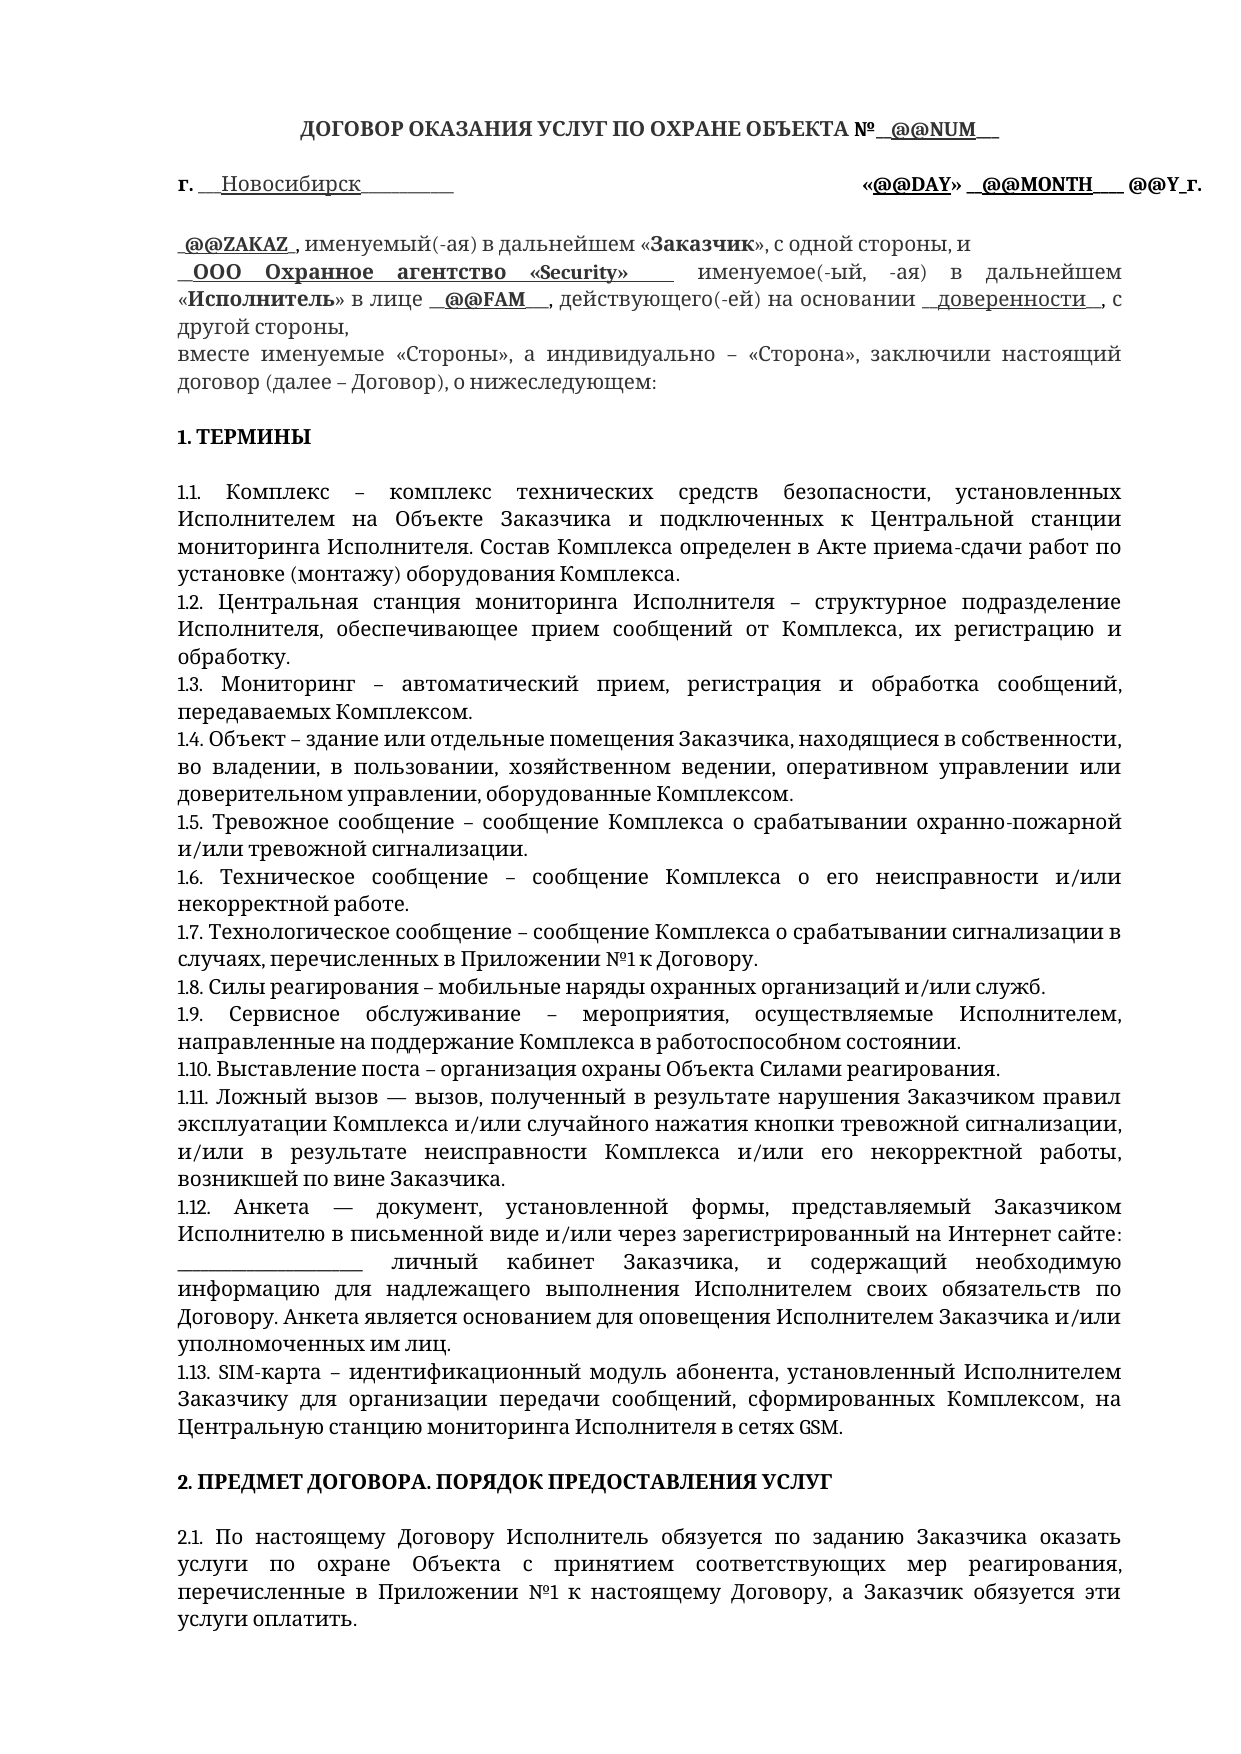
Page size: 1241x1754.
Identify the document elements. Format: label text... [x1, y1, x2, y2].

table_header г. ___Новосибирск____________ [89, 173, 610, 205]
text 1.12. Анкета — документ, установленной формы, представляемый Заказчиком Исполнителю в письменной виде и/или через зарегистрированный на Интернет сайте: ________________________ личный кабинет Заказчика, и содержащий необходимую информацию для надлежащего выполнения Исполнителем своих обязательств по Договору. Анкета является основанием для оповещения Исполнителем Заказчика и/или уполномоченных им лиц. [177, 1195, 1122, 1357]
text 1.11. Ложный вызов — вызов, полученный в результате нарушения Заказчиком правил эксплуатации Комплекса и/или случайного нажатия кнопки тревожной сигнализации, и/или в результате неисправности Комплекса и/или его некорректной работы, возникшей по вине Заказчика. [177, 1085, 1122, 1192]
text 1.3. Мониторинг – автоматический прием, регистрация и обработка сообщений, передаваемых Комплексом. [177, 673, 1122, 724]
text 2.1. По настоящему Договору Исполнитель обязуется по заданию Заказчика оказать услуги по охране Объекта с принятием соответствующих мер реагирования, перечисленные в Приложении №1 к настоящему Договору, а Заказчик обязуется эти услуги оплатить. [177, 1525, 1122, 1632]
text __ООО Охранное агентство «Security» именуемое(-ый, -ая) в дальнейшем «Исполнитель» в лице __@@FAM___, действующего(-ей) на основании __доверенности__, с другой стороны, [177, 260, 1122, 339]
text 2. ПРЕДМЕТ ДОГОВОРА. ПОРЯДОК ПРЕДОСТАВЛЕНИЯ УСЛУГ [177, 1470, 1122, 1494]
text 1.4. Объект – здание или отдельные помещения Заказчика, находящиеся в собственности, во владении, в пользовании, хозяйственном ведении, оперативном управлении или доверительном управлении, оборудованные Комплексом. [177, 728, 1122, 807]
text 1.7. Технологическое сообщение – сообщение Комплекса о срабатывании сигнализации в случаях, перечисленных в Приложении №1 к Договору. [177, 920, 1122, 972]
text 1.5. Тревожное сообщение – сообщение Комплекса о срабатывании охранно-пожарной и/или тревожной сигнализации. [177, 810, 1122, 862]
text 1.6. Техническое сообщение – сообщение Комплекса о его неисправности и/или некорректной работе. [177, 865, 1122, 917]
text 1.1. Комплекс – комплекс технических средств безопасности, установленных Исполнителем на Объекте Заказчика и подключенных к Центральной станции мониторинга Исполнителя. Состав Комплекса определен в Акте приема-сдачи работ по установке (монтажу) оборудования Комплекса. [177, 480, 1122, 587]
text 1. ТЕРМИНЫ [177, 425, 1122, 449]
text вместе именуемые «Стороны», а индивидуально – «Сторона», заключили настоящий договор (далее – Договор), о нижеследующем: [177, 343, 1122, 394]
table_header «@@DAY» __@@MONTH____ @@Y_г. [610, 173, 1240, 205]
text 1.13. SIM-карта – идентификационный модуль абонента, установленный Исполнителем Заказчику для организации передачи сообщений, сформированных Комплексом, на Центральную станцию мониторинга Исполнителя в сетях GSM. [177, 1360, 1122, 1439]
text 1.10. Выставление поста – организация охраны Объекта Силами реагирования. [177, 1058, 1122, 1082]
text ДОГОВОР ОКАЗАНИЯ УСЛУГ ПО ОХРАНЕ ОБЪЕКТА №__@@NUM___ [177, 118, 1122, 142]
text 1.9. Сервисное обслуживание – мероприятия, осуществляемые Исполнителем, направленные на поддержание Комплекса в работоспособном состоянии. [177, 1003, 1122, 1054]
text 1.2. Центральная станция мониторинга Исполнителя – структурное подразделение Исполнителя, обеспечивающее прием сообщений от Комплекса, их регистрацию и обработку. [177, 590, 1122, 669]
text 1.8. Силы реагирования – мобильные наряды охранных организаций и/или служб. [177, 975, 1122, 999]
text _@@ZAKAZ_, именуемый(-ая) в дальнейшем «Заказчик», с одной стороны, и [177, 233, 1122, 257]
